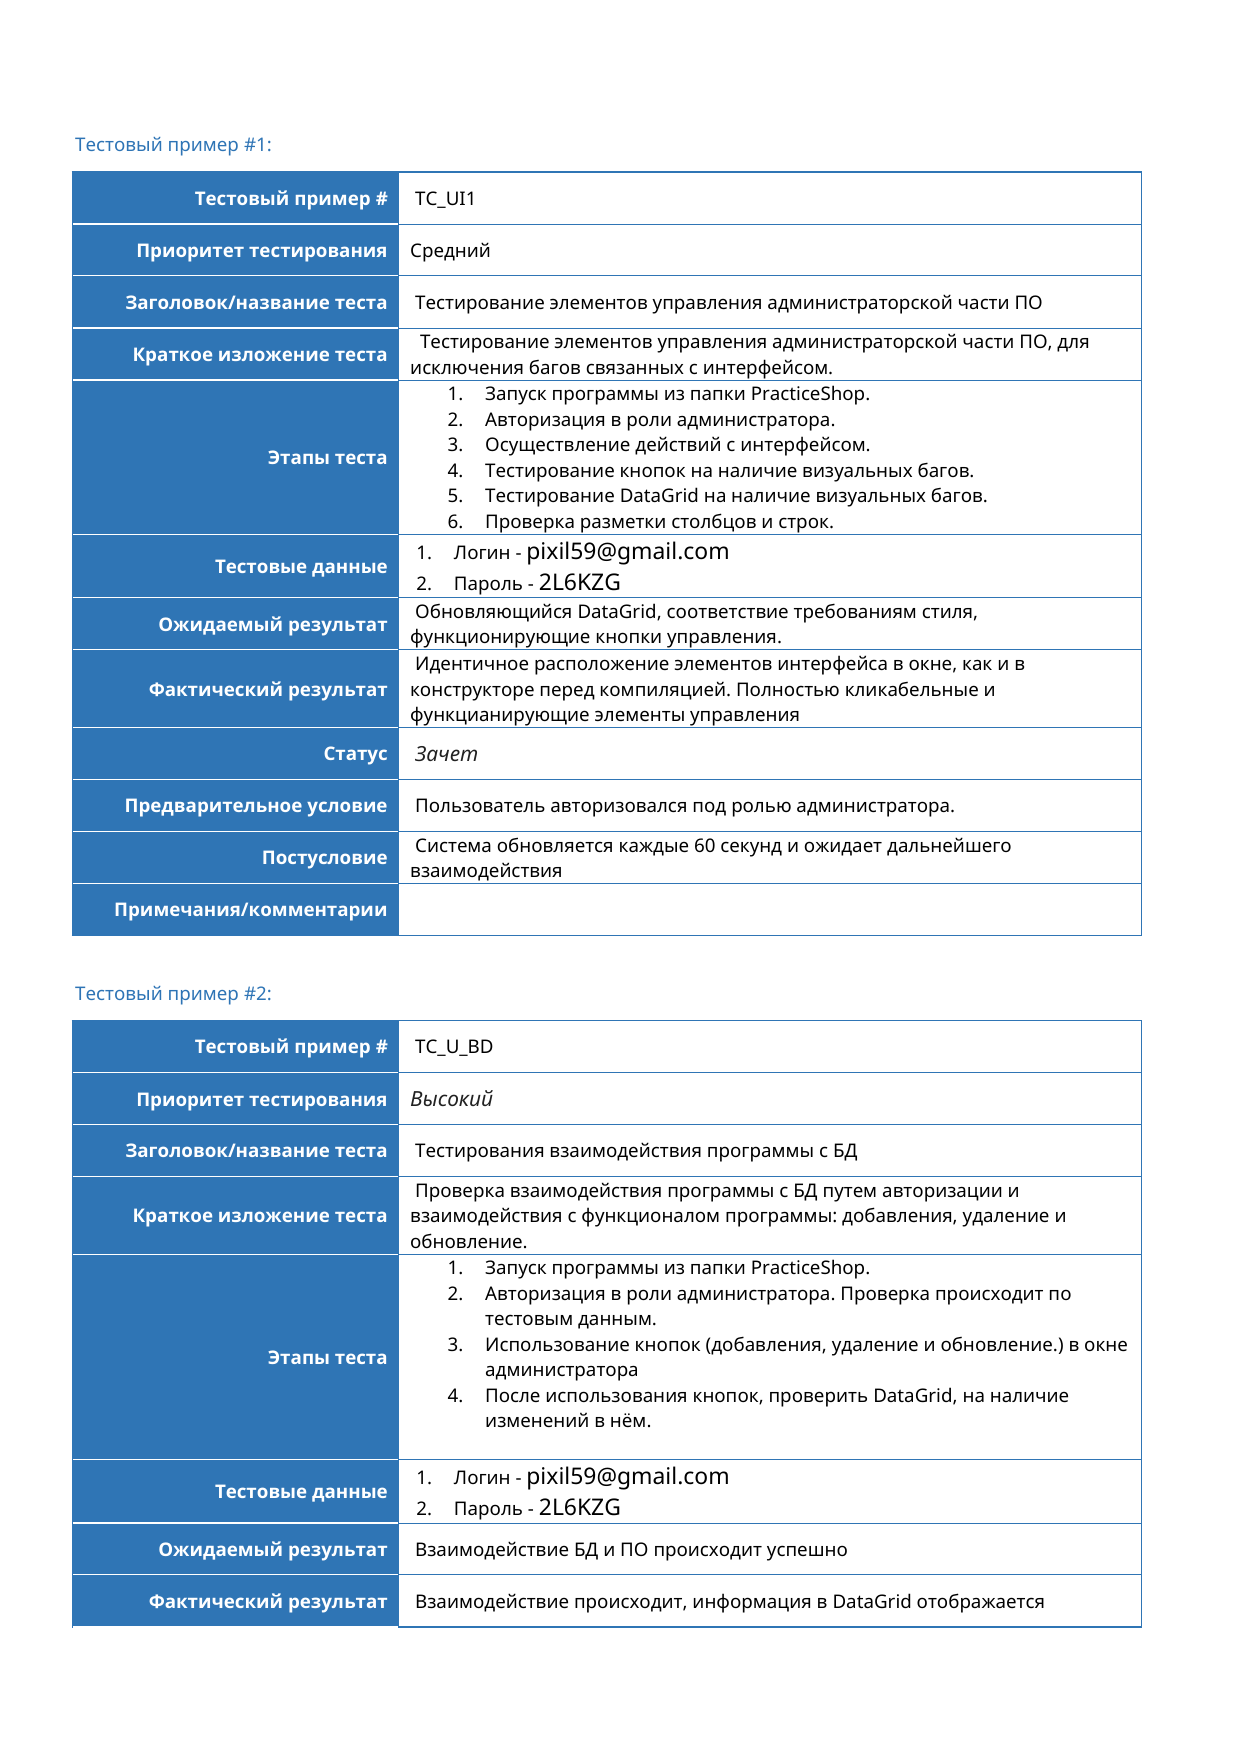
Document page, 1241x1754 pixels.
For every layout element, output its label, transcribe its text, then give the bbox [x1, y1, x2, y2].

table_cell Тестовые данные [73, 535, 398, 597]
table_cell Идентичное расположение элементов интерфейса в окне, как и в конструкторе перед компиляцией. Полностью кликабельные и функцианирующие элементы управления [399, 650, 1141, 727]
table_cell Ожидаемый результат [73, 1524, 398, 1574]
table_cell Ожидаемый результат [73, 598, 398, 649]
table_cell Тестовые данные [73, 1460, 398, 1522]
table_cell Запуск программы из папки PracticeShop. Авторизация в роли администратора. Проверка происходит по тестовым данным. Использование кнопок (добавления, удаление и обновление.) в окне администратора После использования кнопок, проверить DataGrid, на наличие изменений в нём. [399, 1255, 1141, 1459]
table_cell Взаимодействие происходит, информация в DataGrid отображается [399, 1575, 1141, 1626]
table_cell Фактический результат [73, 650, 398, 727]
table_cell Запуск программы из папки PracticeShop. Авторизация в роли администратора. Осуществление действий с интерфейсом. Тестирование кнопок на наличие визуальных багов. Тестирование DataGrid на наличие визуальных багов. Проверка разметки столбцов и строк. [399, 381, 1141, 534]
table_cell Высокий [399, 1073, 1141, 1124]
table_cell Этапы теста [73, 1255, 398, 1459]
table_cell Краткое изложение теста [73, 329, 398, 379]
table_cell Пользователь авторизовался под ролью администратора. [399, 780, 1141, 831]
table_cell Система обновляется каждые 60 секунд и ожидает дальнейшего взаимодействия [399, 832, 1141, 883]
table_header TC_U_BD [399, 1021, 1141, 1072]
table_cell Примечания/комментарии [73, 884, 398, 935]
table_cell Фактический результат [73, 1575, 398, 1626]
table_header Тестовый пример # [73, 1021, 398, 1072]
table_cell Взаимодействие БД и ПО происходит успешно [399, 1524, 1141, 1574]
table_cell Приоритет тестирования [73, 225, 398, 275]
subtitle Тестовый пример #2: [75, 980, 1165, 1006]
table_cell Тестирование элементов управления администраторской части ПО, для исключения багов связанных с интерфейсом. [399, 329, 1141, 379]
table_cell Зачет [399, 728, 1141, 779]
table_cell Постусловие [73, 832, 398, 883]
table_cell Средний [399, 225, 1141, 275]
table_cell Логин - pixil59@gmail.com Пароль - 2L6KZG [399, 1460, 1141, 1522]
table_cell Статус [73, 728, 398, 779]
table_cell Этапы теста [73, 381, 398, 534]
table_cell Заголовок/название теста [73, 276, 398, 327]
table_cell Проверка взаимодействия программы с БД путем авторизации и взаимодействия с функционалом программы: добавления, удаление и обновление. [399, 1177, 1141, 1254]
table_cell Приоритет тестирования [73, 1073, 398, 1124]
table_cell [399, 884, 1141, 935]
table_cell Обновляющийся DataGrid, соответствие требованиям стиля, функционирующие кнопки управления. [399, 598, 1141, 649]
subtitle Тестовый пример #1: [75, 131, 1165, 157]
table_header Тестовый пример # [73, 173, 398, 223]
table_cell Предварительное условие [73, 780, 398, 831]
table_cell Логин - pixil59@gmail.com Пароль - 2L6KZG [399, 535, 1141, 597]
table_cell Тестирования взаимодействия программы с БД [399, 1125, 1141, 1176]
table_cell Тестирование элементов управления администраторской части ПО [399, 276, 1141, 327]
table_cell Краткое изложение теста [73, 1177, 398, 1254]
table_header TC_UI1 [399, 173, 1141, 223]
table_cell Заголовок/название теста [73, 1125, 398, 1176]
